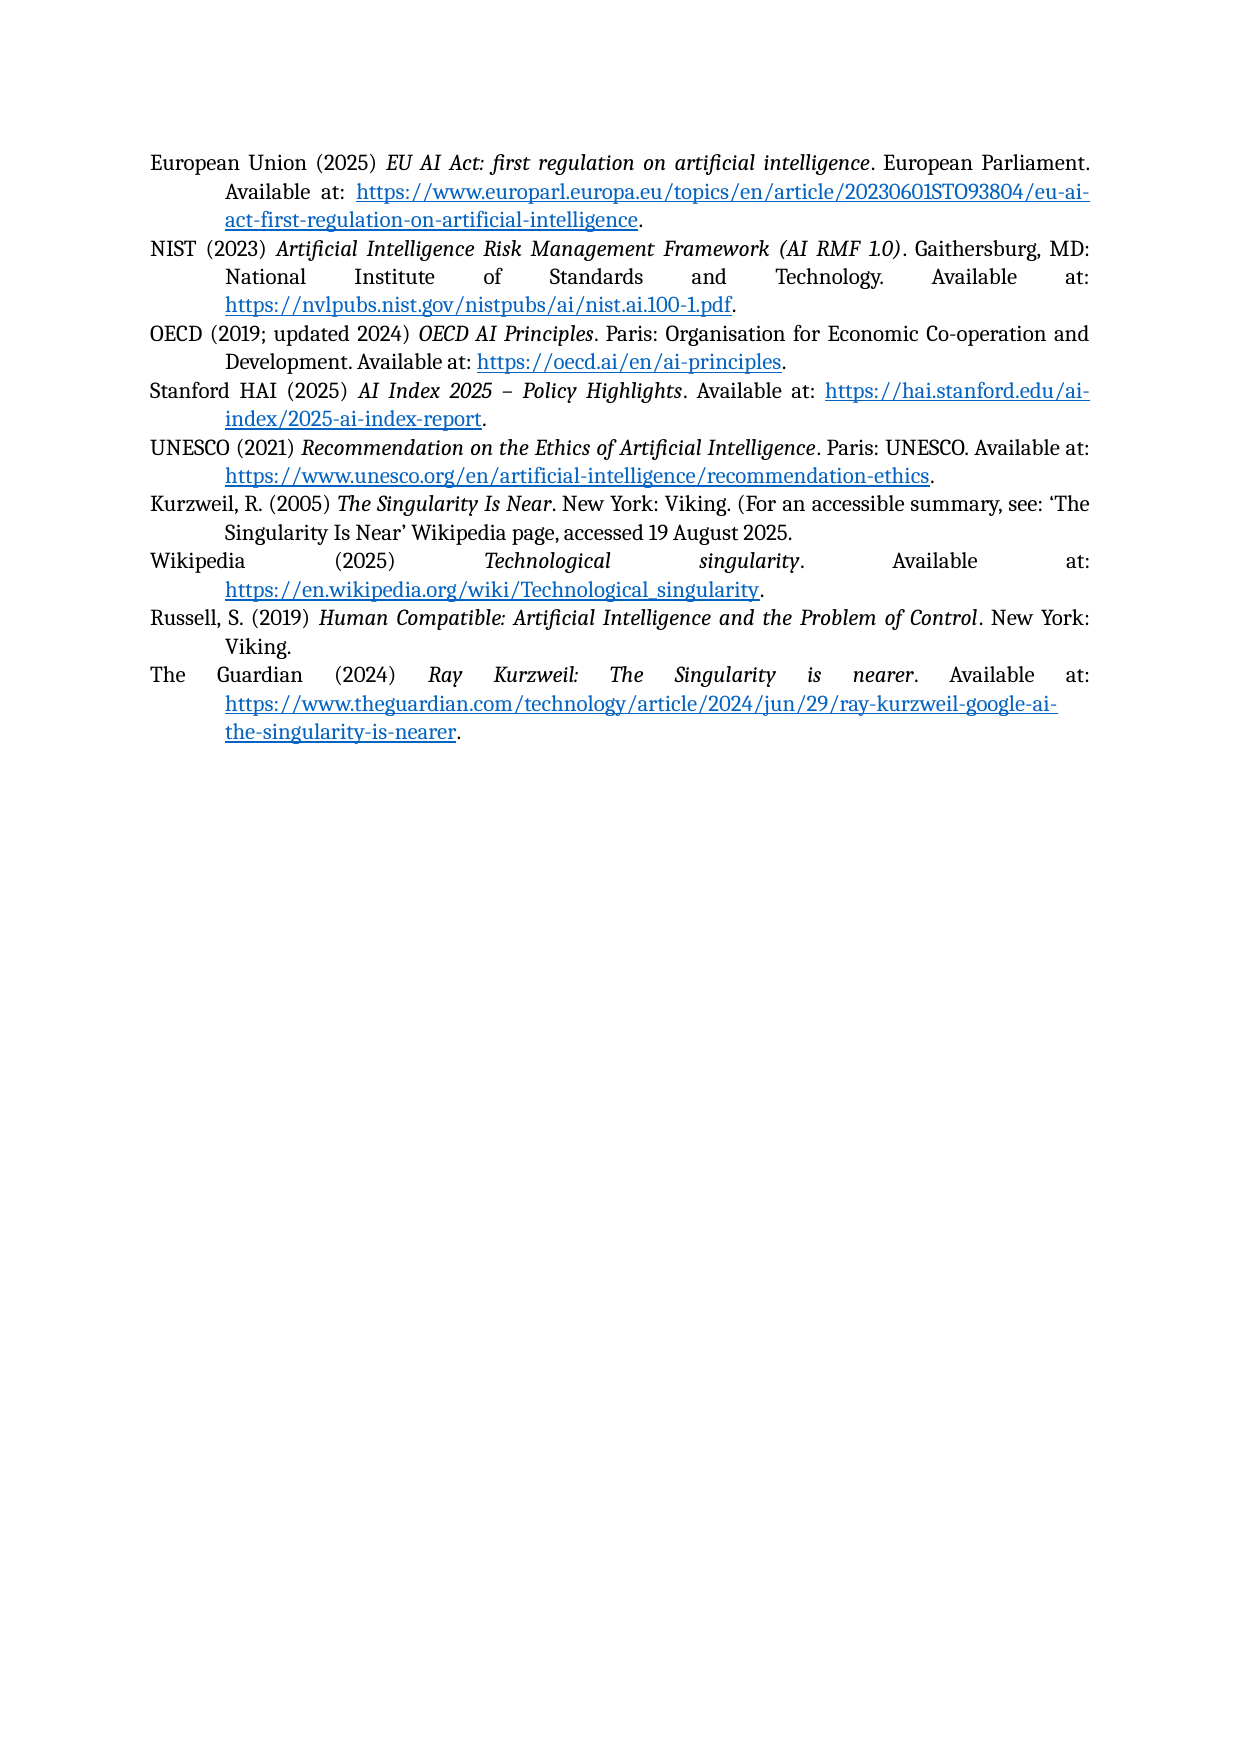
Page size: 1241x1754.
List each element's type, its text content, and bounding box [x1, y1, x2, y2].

text UNESCO (2021) Recommendation on the Ethics of Artificial Intelligence. Paris: UNESCO. Available at: https://www.unesco.org/en/artificial-intelligence/recommendation-ethics. [150, 434, 1090, 489]
text The Guardian (2024) Ray Kurzweil: The Singularity is nearer. Available at: https://www.theguardian.com/technology/article/2024/jun/29/ray-kurzweil-google-ai-the-singularity-is-nearer. [150, 662, 1090, 745]
text European Union (2025) EU AI Act: first regulation on artificial intelligence. European Parliament. Available at: https://www.europarl.europa.eu/topics/en/article/20230601STO93804/eu-ai-act-first-regulation-on-artificial-intelligence. [150, 150, 1090, 233]
text NIST (2023) Artificial Intelligence Risk Management Framework (AI RMF 1.0). Gaithersburg, MD: National Institute of Standards and Technology. Available at: https://nvlpubs.nist.gov/nistpubs/ai/nist.ai.100-1.pdf. [150, 235, 1090, 318]
text Wikipedia (2025) Technological singularity. Available at: https://en.wikipedia.org/wiki/Technological_singularity. [150, 548, 1090, 603]
text Stanford HAI (2025) AI Index 2025 – Policy Highlights. Available at: https://hai.stanford.edu/ai-index/2025-ai-index-report. [150, 377, 1090, 432]
text Kurzweil, R. (2005) The Singularity Is Near. New York: Viking. (For an accessible summary, see: ‘The Singularity Is Near’ Wikipedia page, accessed 19 August 2025. [150, 491, 1090, 546]
text OECD (2019; updated 2024) OECD AI Principles. Paris: Organisation for Economic Co-operation and Development. Available at: https://oecd.ai/en/ai-principles. [150, 321, 1090, 375]
text Russell, S. (2019) Human Compatible: Artificial Intelligence and the Problem of Control. New York: Viking. [150, 605, 1090, 660]
